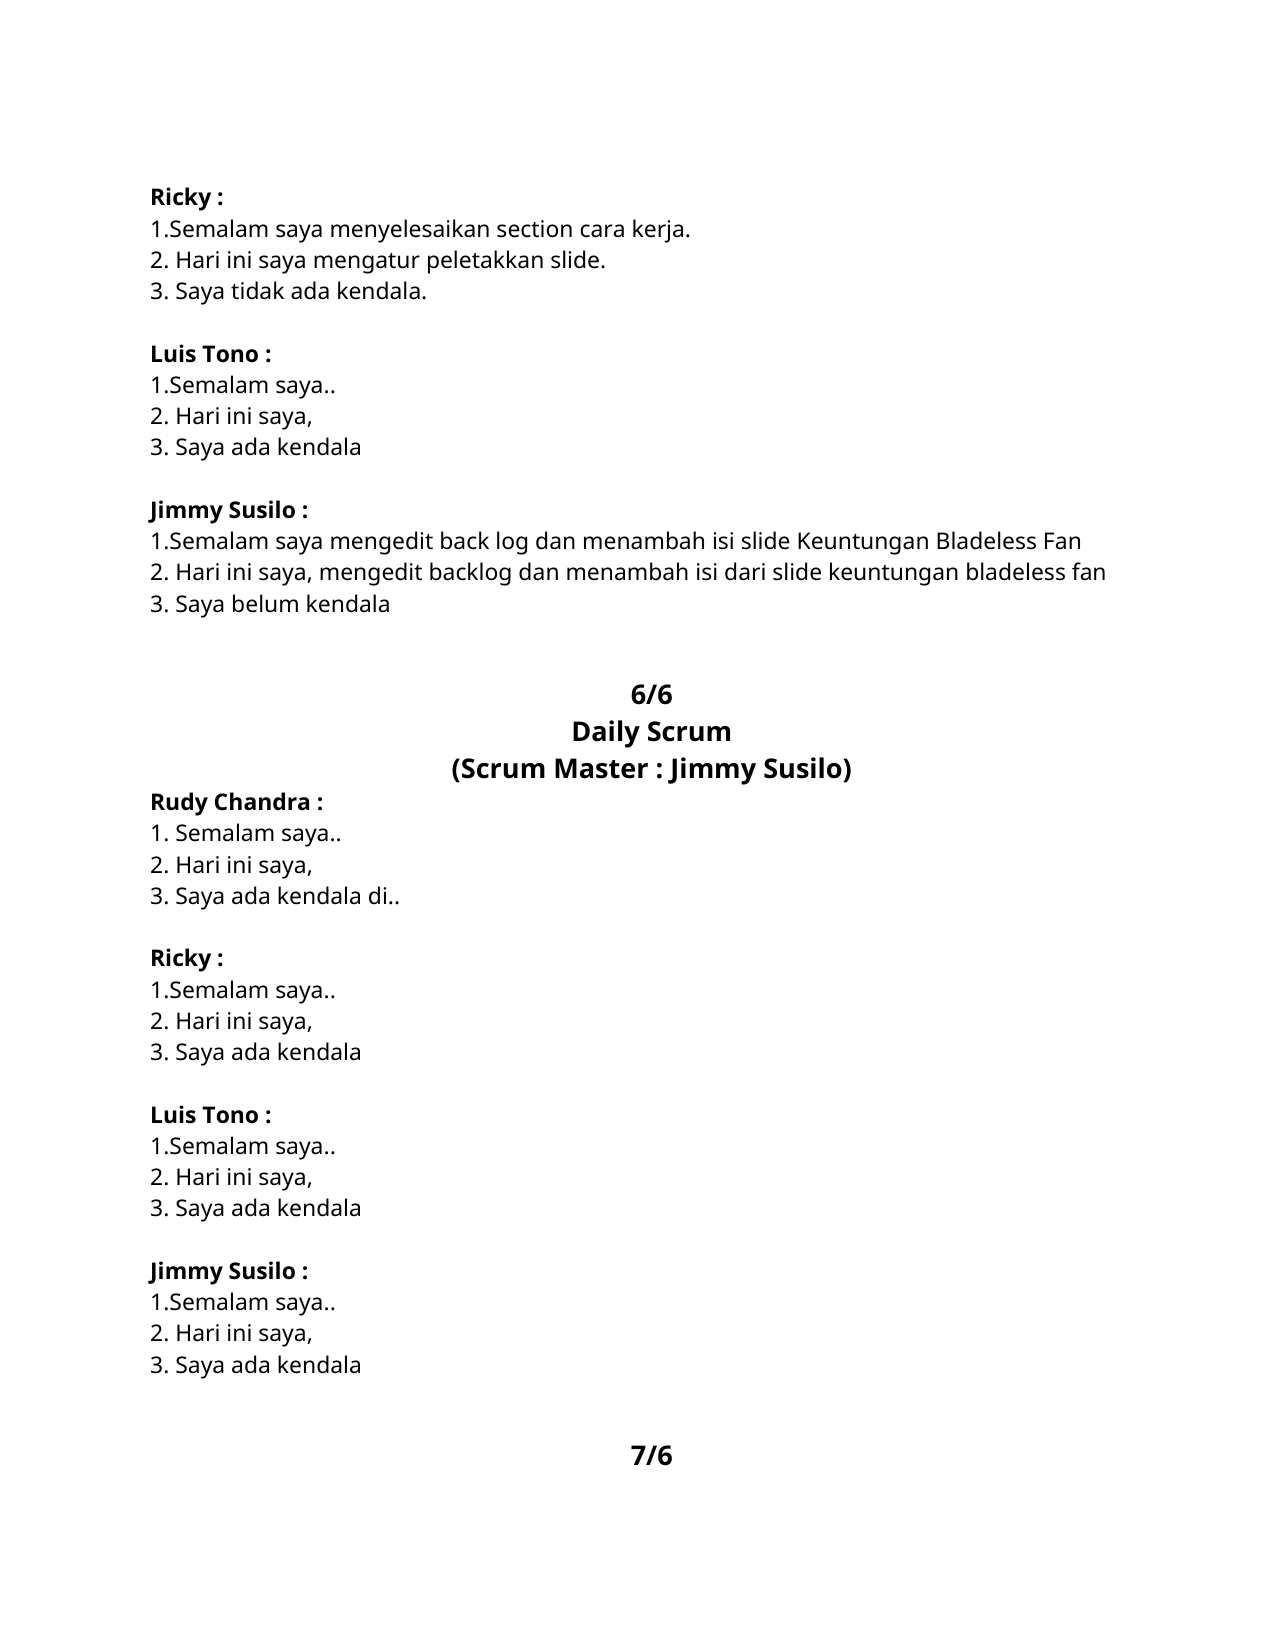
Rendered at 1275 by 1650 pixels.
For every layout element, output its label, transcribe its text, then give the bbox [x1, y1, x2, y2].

text Jimmy Susilo : [150, 494, 1153, 525]
text 3. Saya tidak ada kendala. [150, 275, 1153, 306]
text 1.Semalam saya.. [150, 369, 1153, 400]
text 1.Semalam saya menyelesaikan section cara kerja. [150, 212, 1153, 244]
text 1.Semalam saya.. [150, 974, 1153, 1005]
text 2. Hari ini saya, [150, 1161, 1153, 1192]
text Rudy Chandra : [150, 786, 1153, 817]
text (Scrum Master : Jimmy Susilo) [150, 749, 1153, 786]
text Ricky : [150, 942, 1153, 974]
text 1.Semalam saya.. [150, 1286, 1153, 1317]
text Jimmy Susilo : [150, 1255, 1153, 1286]
text 2. Hari ini saya, [150, 400, 1153, 431]
text 2. Hari ini saya, mengedit backlog dan menambah isi dari slide keuntungan bladeless fan [150, 556, 1153, 587]
text 2. Hari ini saya mengatur peletakkan slide. [150, 244, 1153, 275]
text Ricky : [150, 181, 1153, 212]
text 3. Saya ada kendala [150, 1349, 1153, 1380]
text 2. Hari ini saya, [150, 1317, 1153, 1349]
text 1.Semalam saya.. [150, 1130, 1153, 1161]
text Luis Tono : [150, 337, 1153, 369]
text 3. Saya ada kendala di.. [150, 880, 1153, 911]
text 1. Semalam saya.. [150, 817, 1153, 849]
text 3. Saya belum kendala [150, 587, 1153, 619]
text Luis Tono : [150, 1099, 1153, 1130]
text 7/6 [150, 1437, 1153, 1473]
text 2. Hari ini saya, [150, 1005, 1153, 1036]
text 2. Hari ini saya, [150, 849, 1153, 880]
text Daily Scrum [150, 712, 1153, 749]
text 3. Saya ada kendala [150, 1036, 1153, 1067]
text 1.Semalam saya mengedit back log dan menambah isi slide Keuntungan Bladeless Fan [150, 525, 1153, 556]
text 3. Saya ada kendala [150, 431, 1153, 462]
text 6/6 [150, 676, 1153, 712]
text 3. Saya ada kendala [150, 1192, 1153, 1224]
